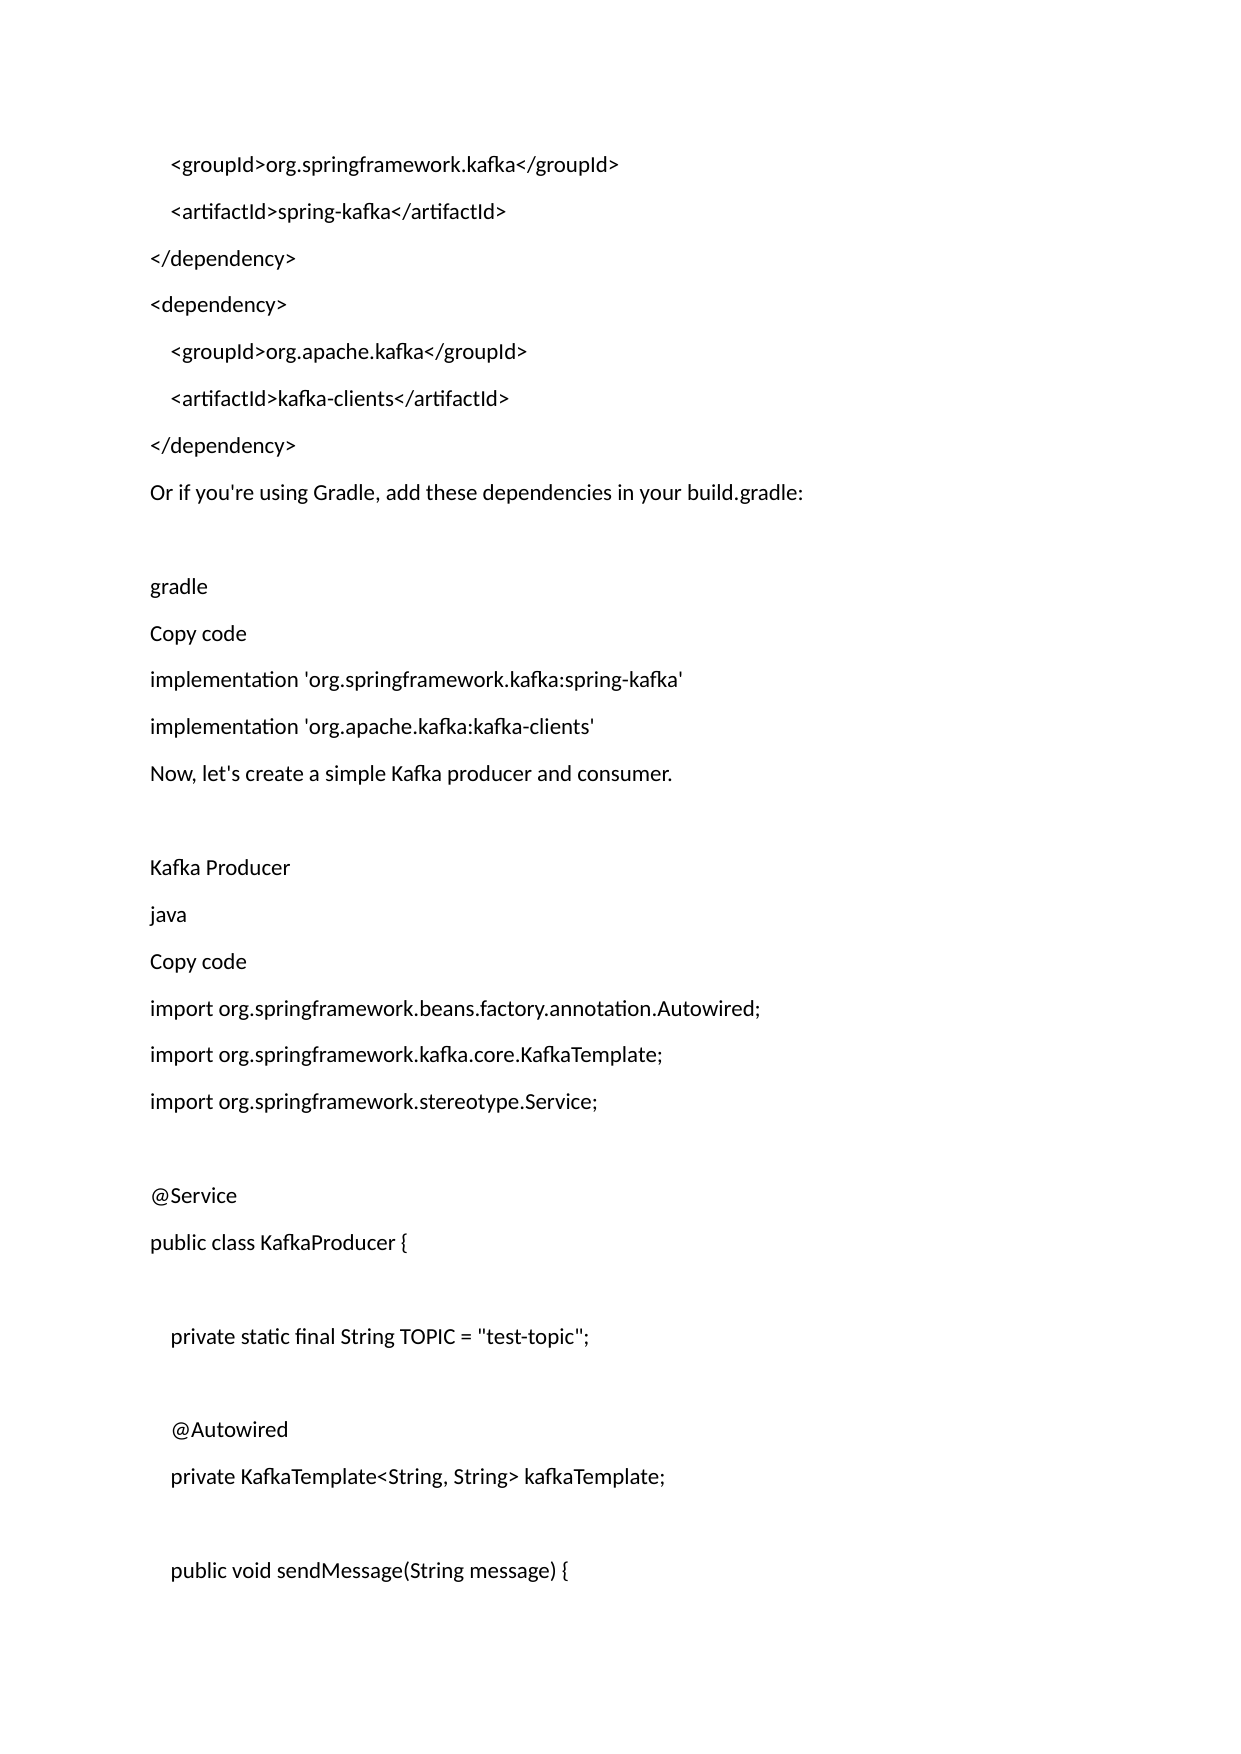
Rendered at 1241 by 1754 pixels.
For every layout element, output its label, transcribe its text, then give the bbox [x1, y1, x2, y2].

text Kafka Producer [150, 853, 1090, 881]
text public void sendMessage(String message) { [150, 1556, 1090, 1584]
text <artifactId>spring-kafka</artifactId> [150, 197, 1090, 225]
text implementation 'org.springframework.kafka:spring-kafka' [150, 666, 1090, 694]
text </dependency> [150, 244, 1090, 272]
text <groupId>org.apache.kafka</groupId> [150, 337, 1090, 366]
text implementation 'org.apache.kafka:kafka-clients' [150, 712, 1090, 741]
text Or if you're using Gradle, add these dependencies in your build.gradle: [150, 478, 1090, 506]
text private KafkaTemplate<String, String> kafkaTemplate; [150, 1462, 1090, 1491]
text private static final String TOPIC = "test-topic"; [150, 1322, 1090, 1350]
text <dependency> [150, 291, 1090, 319]
text import org.springframework.kafka.core.KafkaTemplate; [150, 1041, 1090, 1069]
text Copy code [150, 947, 1090, 975]
text @Service [150, 1181, 1090, 1209]
text Now, let's create a simple Kafka producer and consumer. [150, 759, 1090, 787]
text <artifactId>kafka-clients</artifactId> [150, 384, 1090, 412]
text import org.springframework.beans.factory.annotation.Autowired; [150, 994, 1090, 1022]
text import org.springframework.stereotype.Service; [150, 1087, 1090, 1116]
text </dependency> [150, 431, 1090, 459]
text public class KafkaProducer { [150, 1228, 1090, 1256]
text @Autowired [150, 1416, 1090, 1444]
text <groupId>org.springframework.kafka</groupId> [150, 150, 1090, 178]
text java [150, 900, 1090, 928]
text gradle [150, 572, 1090, 600]
text Copy code [150, 619, 1090, 647]
